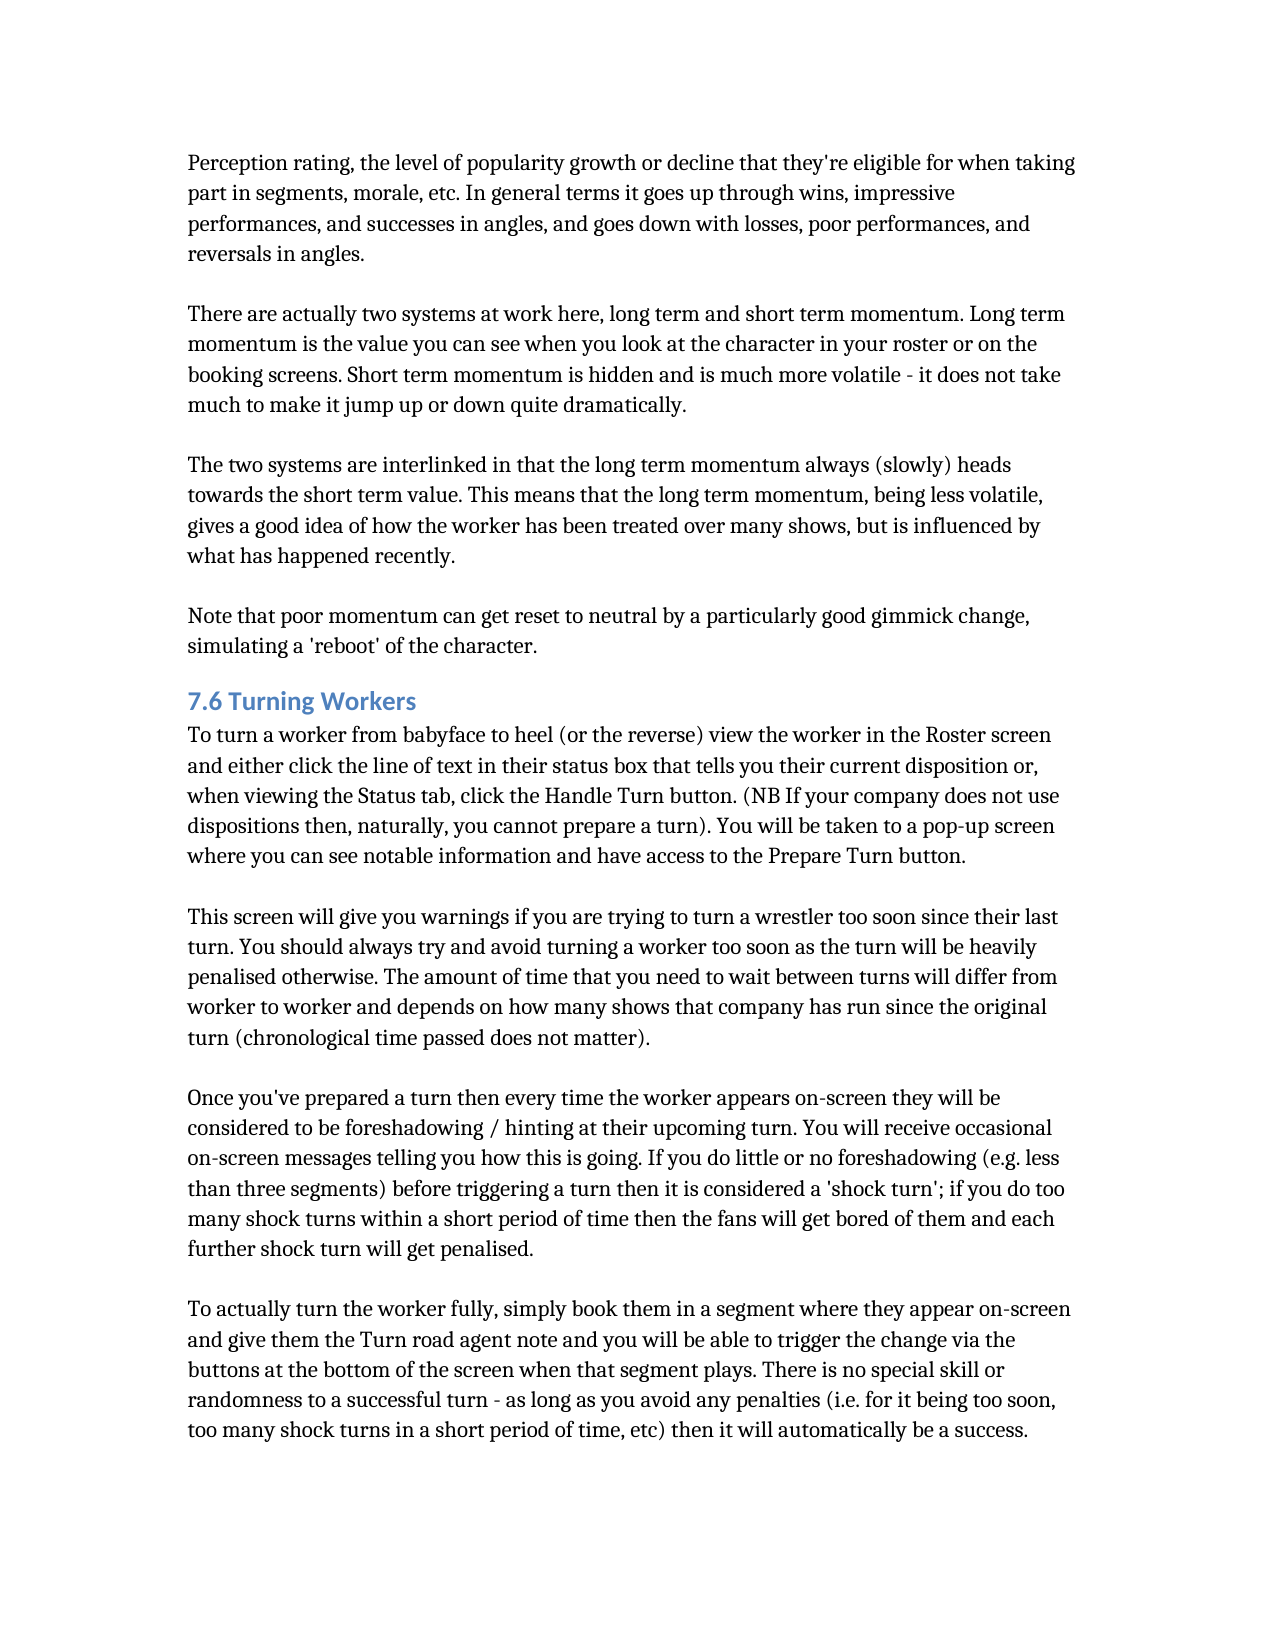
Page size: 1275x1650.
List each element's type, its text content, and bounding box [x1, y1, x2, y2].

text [187, 150, 1087, 660]
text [187, 722, 1087, 1474]
subtitle 7.6 Turning Workers [187, 684, 1087, 717]
